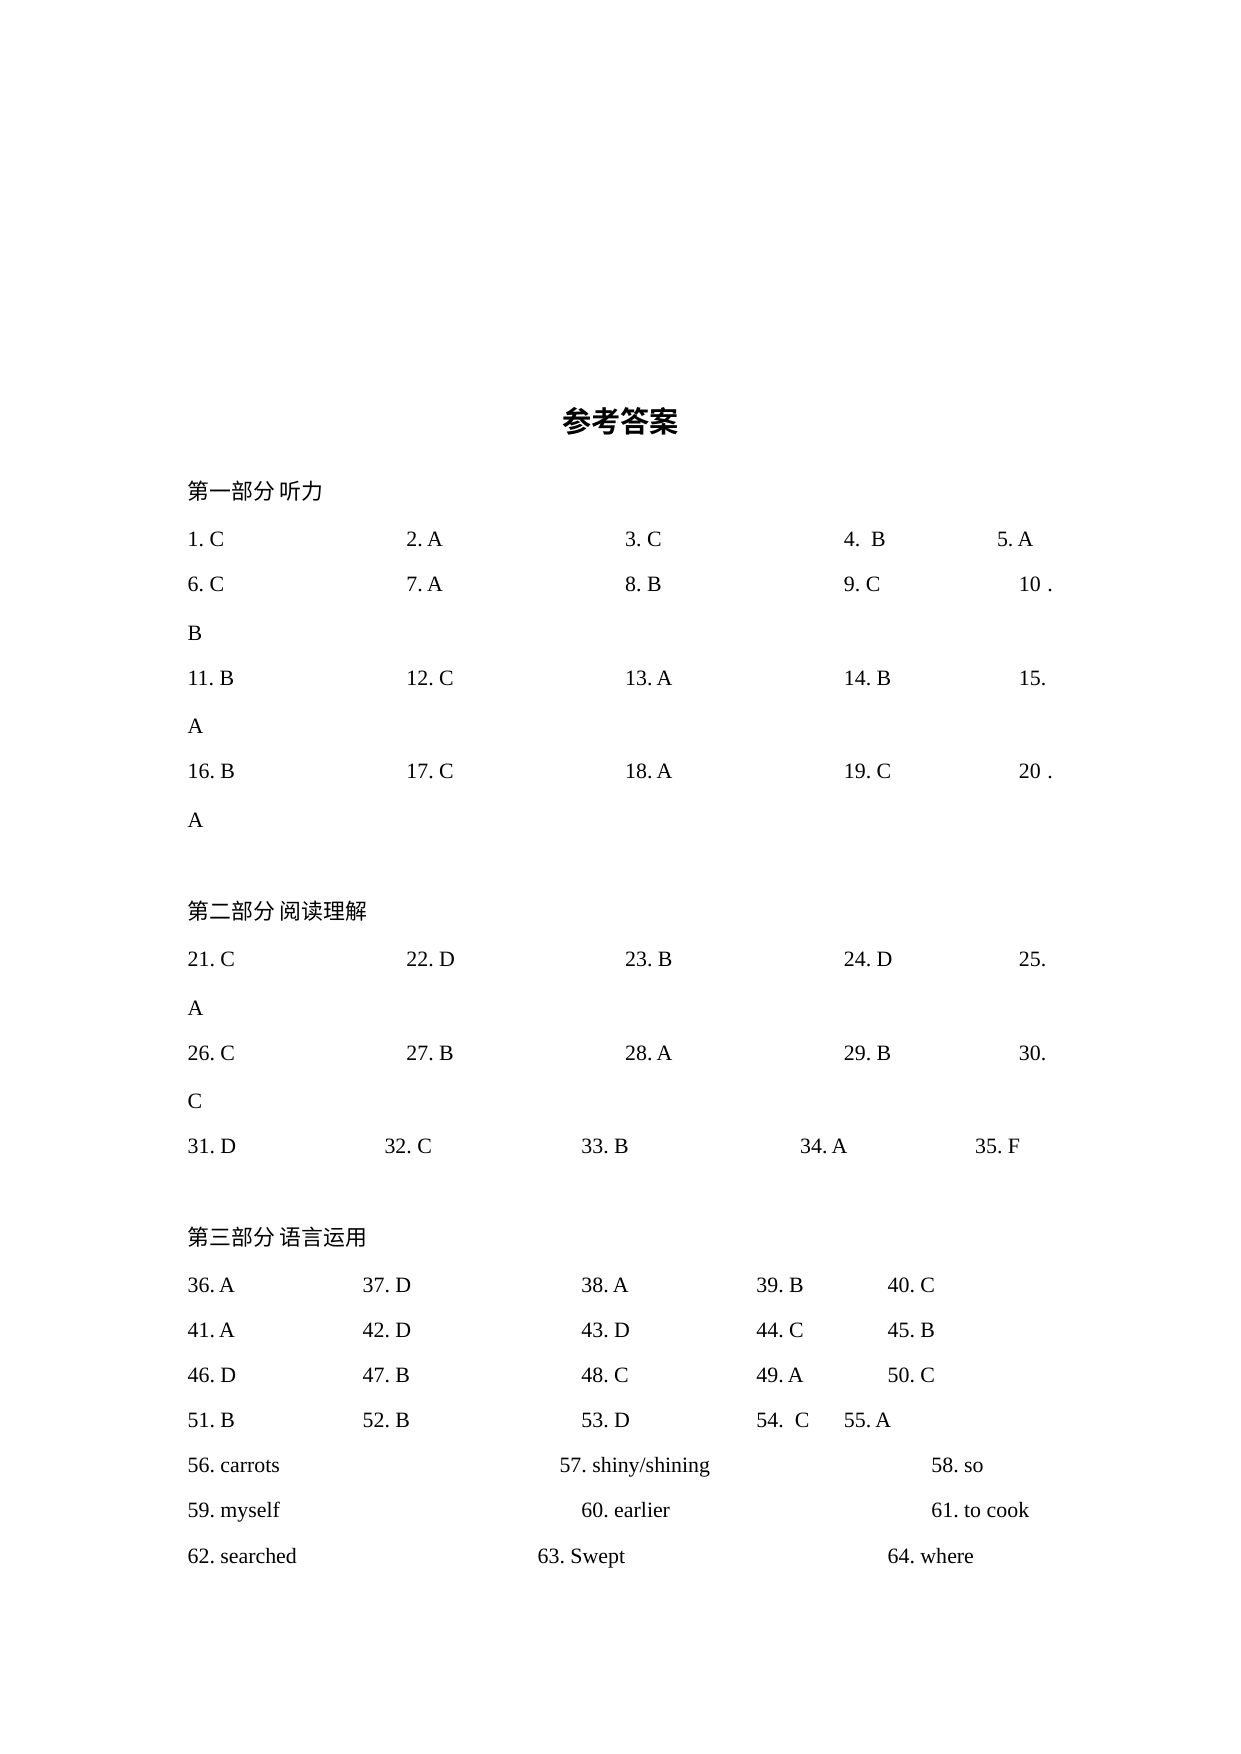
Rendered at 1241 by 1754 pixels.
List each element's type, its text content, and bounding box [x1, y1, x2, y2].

text 第三部分 语言运用 [187, 1220, 1053, 1252]
text 16. B 17. C 18. A 19. C 20 . A [187, 755, 1053, 836]
text 11. B 12. C 13. A 14. B 15. A [187, 661, 1053, 742]
text 第一部分 听力 [187, 474, 1053, 506]
text 41. A 42. D 43. D 44. C 45. B [187, 1313, 1053, 1346]
text 参考答案 [187, 387, 1053, 452]
text 1. C 2. A 3. C 4. B 5. A [187, 522, 1053, 554]
text 36. A 37. D 38. A 39. B 40. C [187, 1268, 1053, 1301]
text 51. B 52. B 53. D 54. C 55. A [187, 1404, 1053, 1436]
text 62. searched 63. Swept 64. where [187, 1539, 1053, 1571]
text 31. D 32. C 33. B 34. A 35. F [187, 1130, 1053, 1162]
text 6. C 7. A 8. B 9. C 10 . B [187, 567, 1053, 648]
text 第二部分 阅读理解 [187, 894, 1053, 926]
text 59. myself 60. earlier 61. to cook [187, 1494, 1053, 1526]
text 26. C 27. B 28. A 29. B 30. C [187, 1036, 1053, 1117]
text 46. D 47. B 48. C 49. A 50. C [187, 1358, 1053, 1391]
text 21. C 22. D 23. B 24. D 25. A [187, 942, 1053, 1023]
text 56. carrots 57. shiny/shining 58. so [187, 1449, 1053, 1481]
